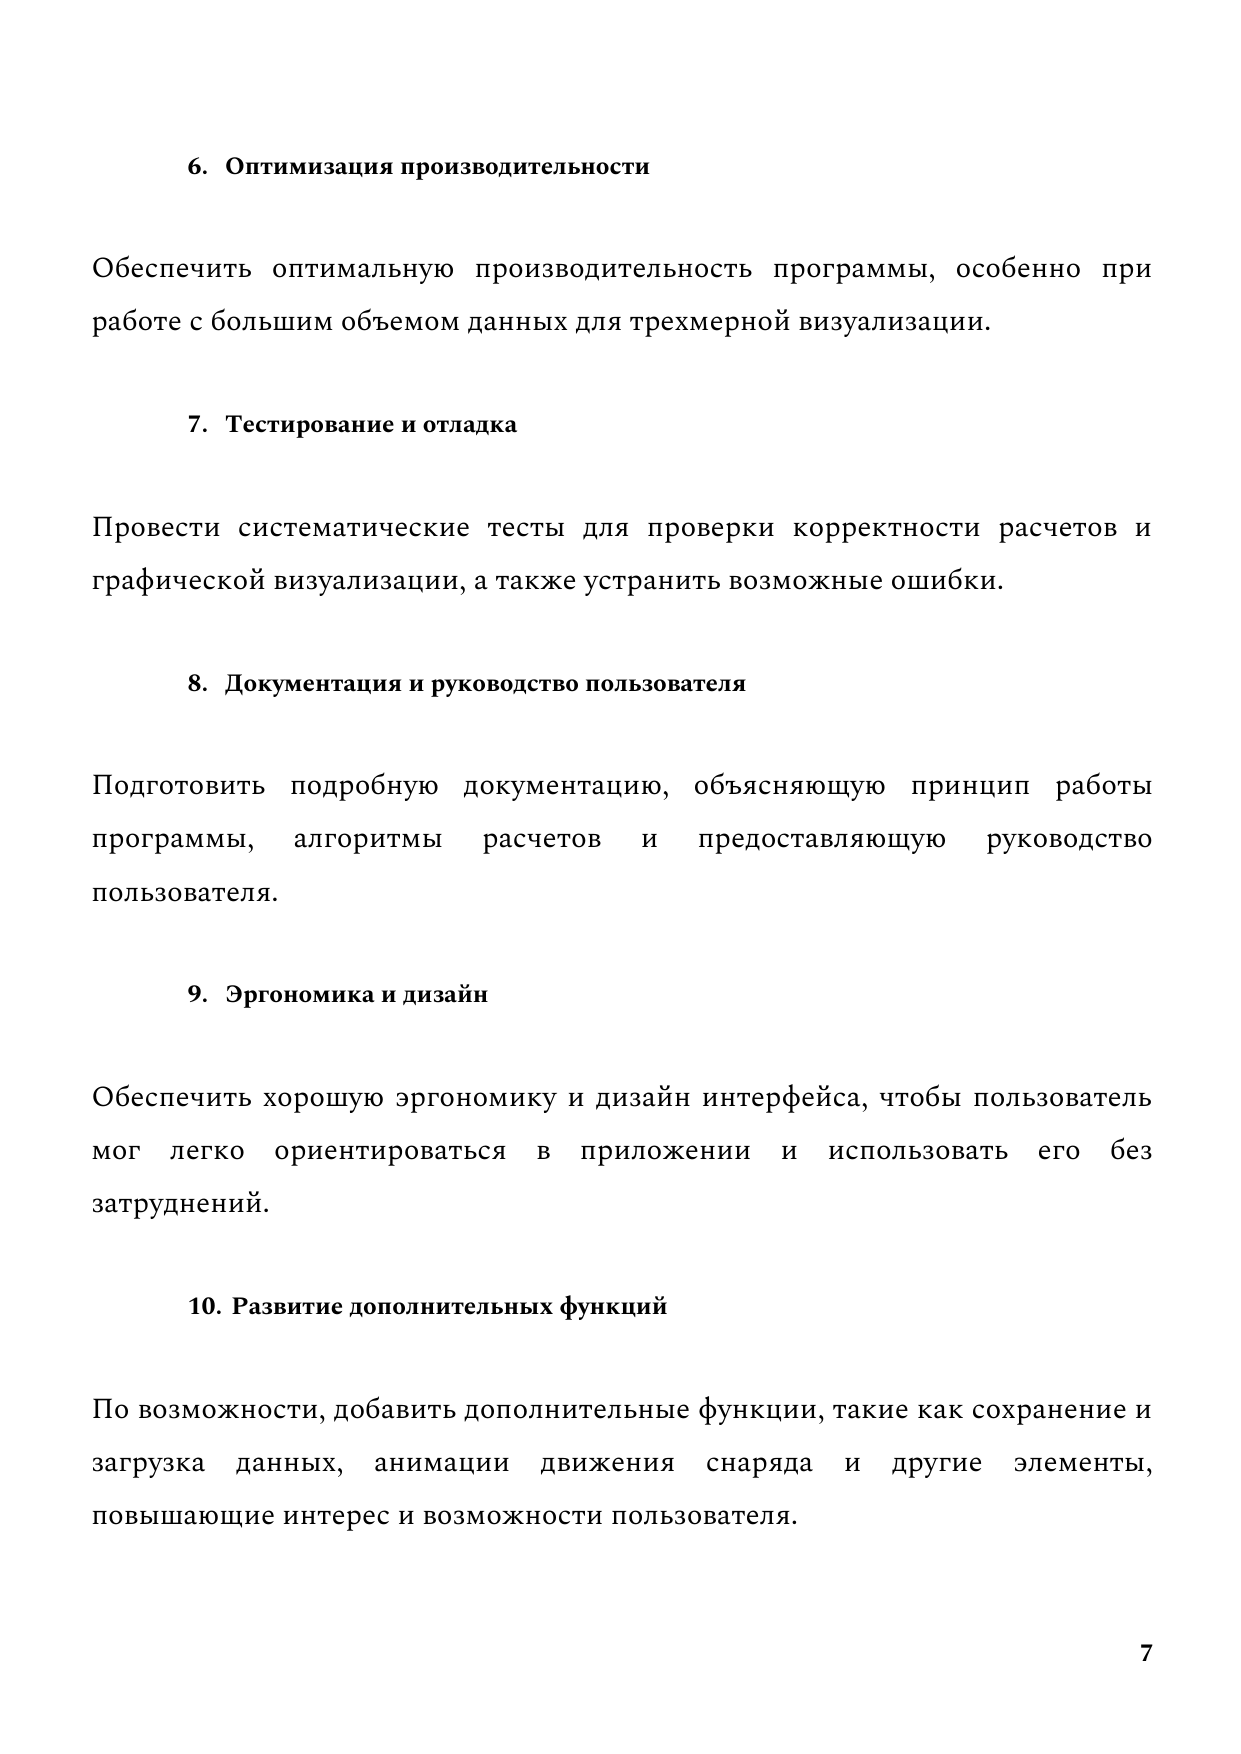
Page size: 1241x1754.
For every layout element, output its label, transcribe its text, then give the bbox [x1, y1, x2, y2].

text По возможности, добавить дополнительные функции, такие как сохранение и загрузка данных, анимации движения снаряда и другие элементы, повышающие интерес и возможности пользователя. [91, 1387, 1153, 1538]
text Подготовить подробную документацию, объясняющую принцип работы программы, алгоритмы расчетов и предоставляющую руководство пользователя. [91, 763, 1153, 914]
text Обеспечить оптимальную производительность программы, особенно при работе с большим объемом данных для трехмерной визуализации. [91, 246, 1153, 344]
subtitle Документация и руководство пользователя [187, 665, 1153, 703]
subtitle Оптимизация производительности [187, 148, 1153, 186]
subtitle Тестирование и отладка [187, 406, 1153, 444]
subtitle Эргономика и дизайн [187, 976, 1153, 1014]
text Провести систематические тесты для проверки корректности расчетов и графической визуализации, а также устранить возможные ошибки. [91, 505, 1153, 603]
text Обеспечить хорошую эргономику и дизайн интерфейса, чтобы пользователь мог легко ориентироваться в приложении и использовать его без затруднений. [91, 1075, 1153, 1226]
subtitle Развитие дополнительных функций [187, 1288, 1153, 1326]
